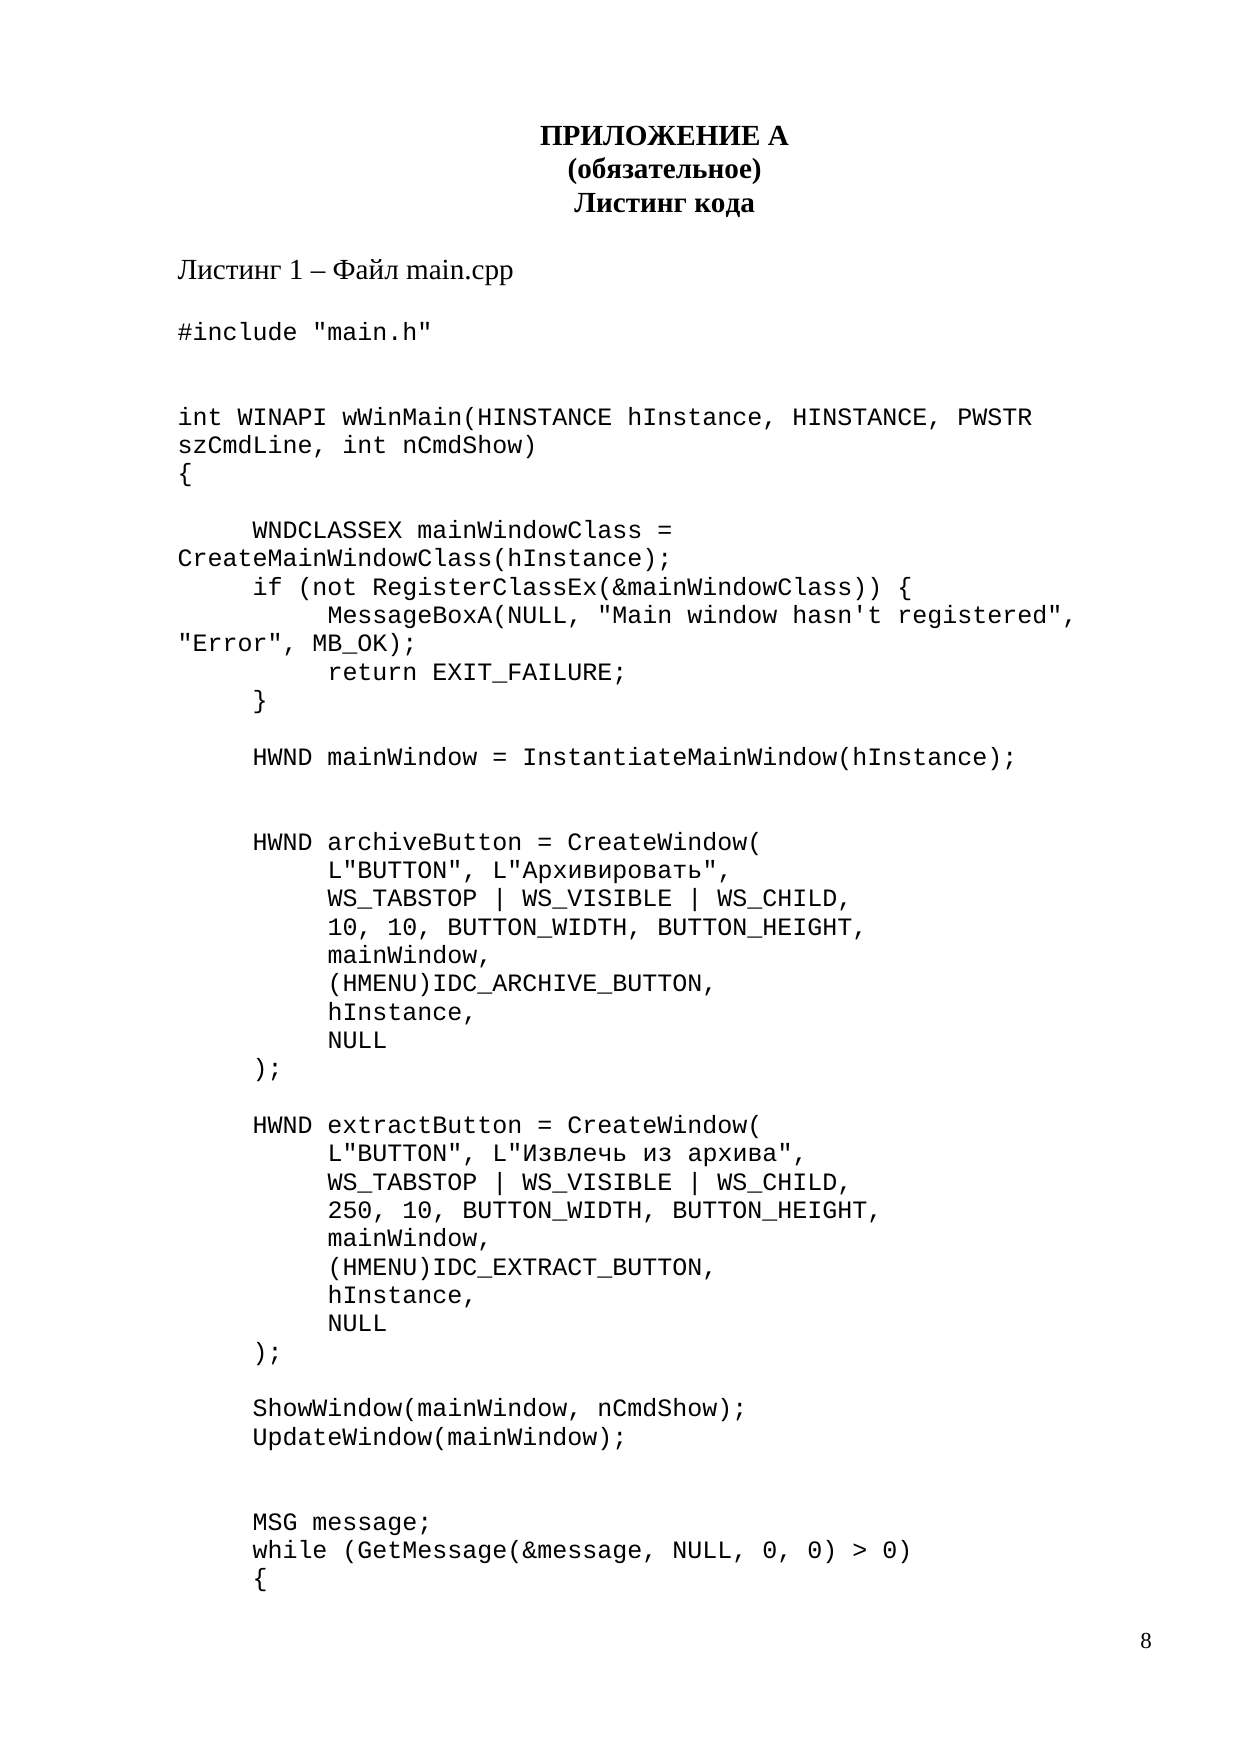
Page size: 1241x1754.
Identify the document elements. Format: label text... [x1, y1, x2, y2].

text L"BUTTON", L"Архивировать", [177, 858, 1152, 886]
subtitle Листинг кода [177, 185, 1152, 219]
text WS_TABSTOP | WS_VISIBLE | WS_CHILD, [177, 1169, 1152, 1198]
text (HMENU)IDC_EXTRACT_BUTTON, [177, 1254, 1152, 1283]
subtitle (обязательное) [177, 152, 1152, 185]
text mainWindow, [177, 943, 1152, 971]
text MSG message; [177, 1509, 1152, 1538]
subtitle ПРИЛОЖЕНИЕ А [177, 118, 1152, 152]
text ); [177, 1056, 1152, 1084]
text int WINAPI wWinMain(HINSTANCE hInstance, HINSTANCE, PWSTR szCmdLine, int nCmdShow) [177, 404, 1152, 461]
text { [177, 461, 1152, 489]
text (HMENU)IDC_ARCHIVE_BUTTON, [177, 971, 1152, 999]
text 250, 10, BUTTON_WIDTH, BUTTON_HEIGHT, [177, 1198, 1152, 1226]
text WNDCLASSEX mainWindowClass = CreateMainWindowClass(hInstance); [177, 518, 1152, 574]
text if (not RegisterClassEx(&mainWindowClass)) { [177, 574, 1152, 603]
text Листинг 1 – Файл main.cpp [177, 252, 1112, 286]
text NULL [177, 1028, 1152, 1056]
text while (GetMessage(&message, NULL, 0, 0) > 0) [177, 1538, 1152, 1566]
text ShowWindow(mainWindow, nCmdShow); [177, 1396, 1152, 1424]
text #include "main.h" [177, 319, 1152, 348]
text HWND extractButton = CreateWindow( [177, 1113, 1152, 1141]
text mainWindow, [177, 1226, 1152, 1254]
text NULL [177, 1311, 1152, 1339]
text hInstance, [177, 1283, 1152, 1311]
text HWND archiveButton = CreateWindow( [177, 829, 1152, 858]
text { [177, 1566, 1152, 1594]
text 10, 10, BUTTON_WIDTH, BUTTON_HEIGHT, [177, 914, 1152, 943]
text L"BUTTON", L"Извлечь из архива", [177, 1141, 1152, 1169]
text HWND mainWindow = InstantiateMainWindow(hInstance); [177, 744, 1152, 773]
text return EXIT_FAILURE; [177, 659, 1152, 688]
text WS_TABSTOP | WS_VISIBLE | WS_CHILD, [177, 886, 1152, 914]
text UpdateWindow(mainWindow); [177, 1424, 1152, 1453]
text hInstance, [177, 999, 1152, 1028]
text } [177, 688, 1152, 716]
text MessageBoxA(NULL, "Main window hasn't registered", "Error", MB_OK); [177, 603, 1152, 659]
text ); [177, 1339, 1152, 1368]
